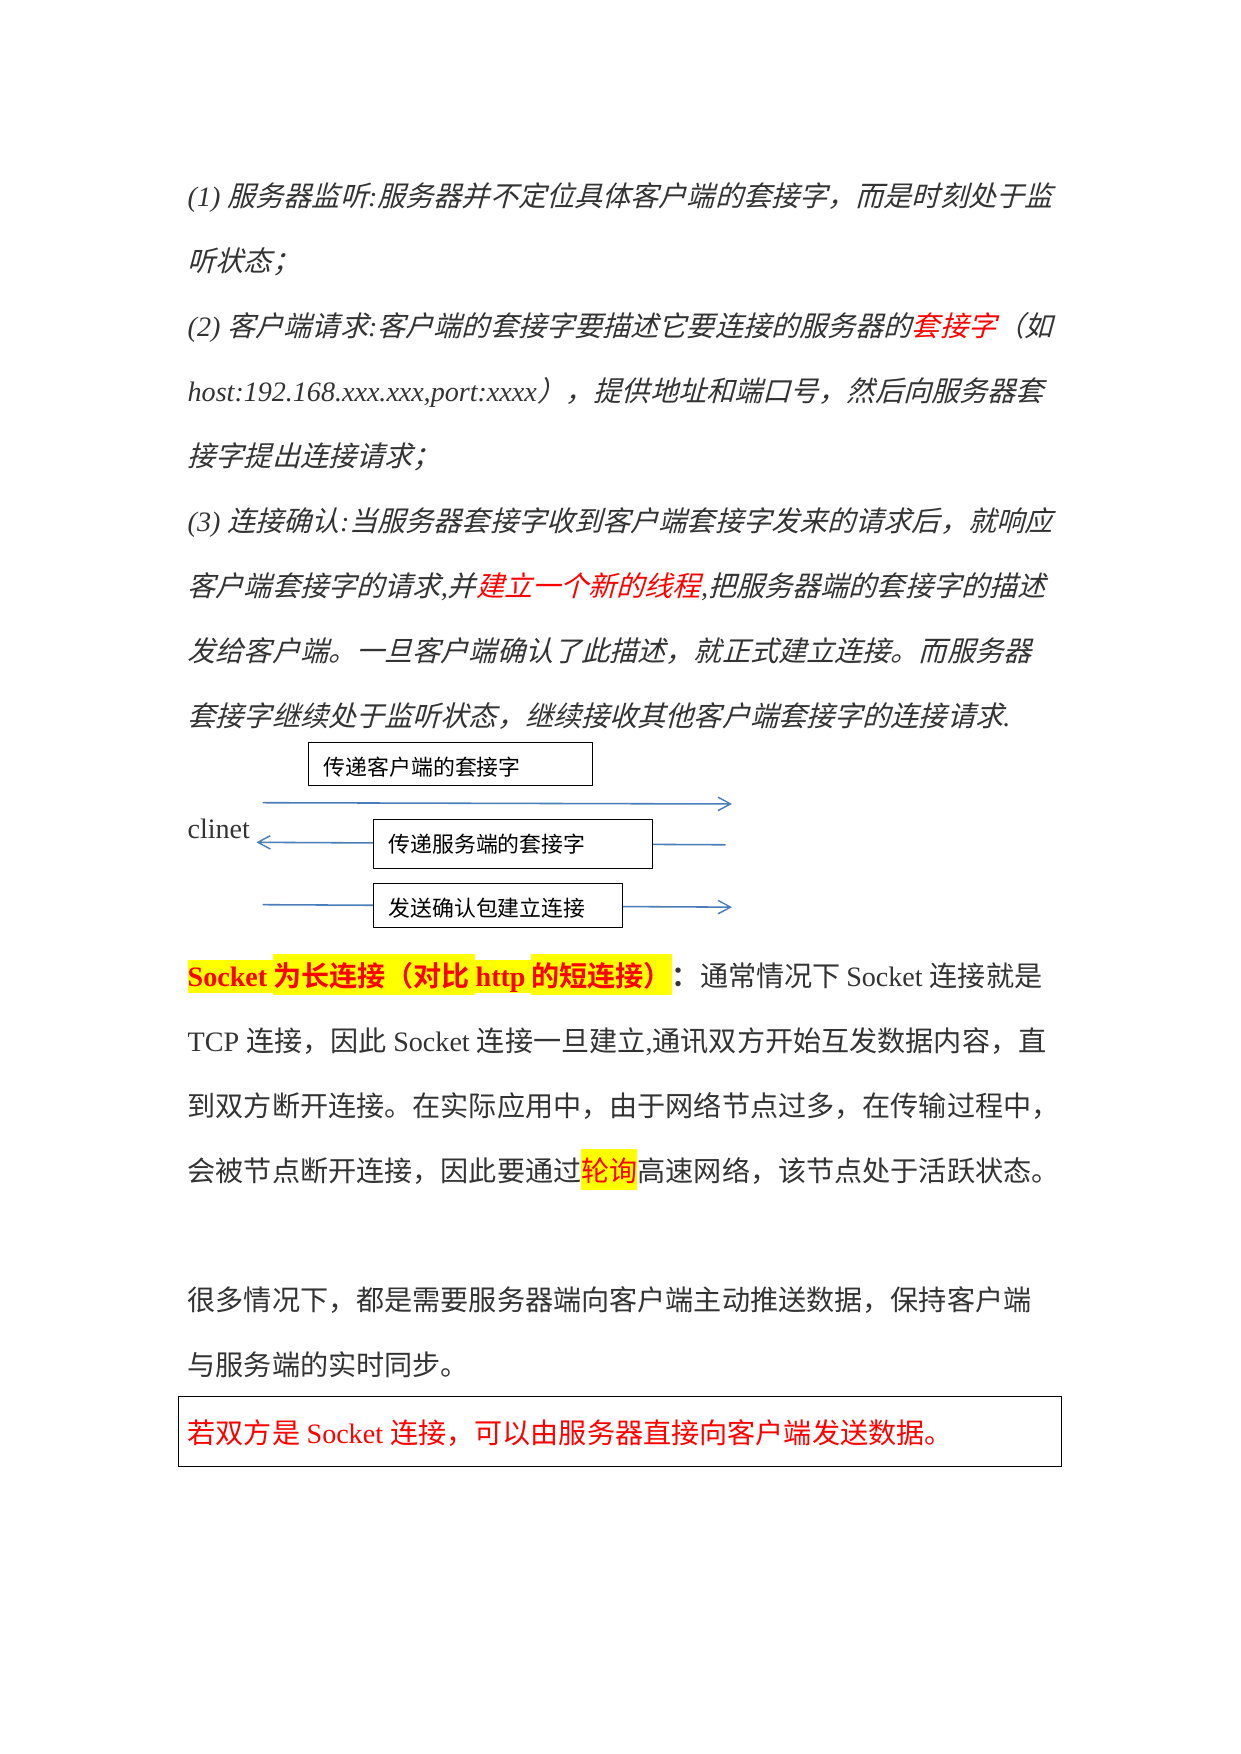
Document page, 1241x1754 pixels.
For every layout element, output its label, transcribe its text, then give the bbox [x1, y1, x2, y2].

text 很多情况下，都是需要服务器端向客户端主动推送数据，保持客户端与服务端的实时同步。 [187, 1266, 1053, 1396]
text (3) 连接确认:当服务器套接字收到客户端套接字发来的请求后，就响应客户端套接字的请求,并建立一个新的线程,把服务器端的套接字的描述发给客户端。一旦客户端确认了此描述，就正式建立连接。而服务器套接字继续处于监听状态，继续接收其他客户端套接字的连接请求. [187, 487, 1053, 747]
text clinet server [187, 812, 1053, 844]
text (2) 客户端请求:客户端的套接字要描述它要连接的服务器的套接字（如host:192.168.xxx.xxx,port:xxxx），提供地址和端口号，然后向服务器套接字提出连接请求； [187, 292, 1053, 487]
text (1) 服务器监听:服务器并不定位具体客户端的套接字，而是时刻处于监听状态； [187, 162, 1053, 292]
text 若双方是 Socket 连接，可以由服务器直接向客户端发送数据。 [179, 1397, 1061, 1466]
text Socket为长连接（对比http的短连接）：通常情况下Socket 连接就是 TCP 连接，因此 Socket 连接一旦建立,通讯双方开始互发数据内容，直到双方断开连接。在实际应用中，由于网络节点过多，在传输过程中，会被节点断开连接，因此要通过轮询高速网络，该节点处于活跃状态。 [187, 942, 1053, 1202]
